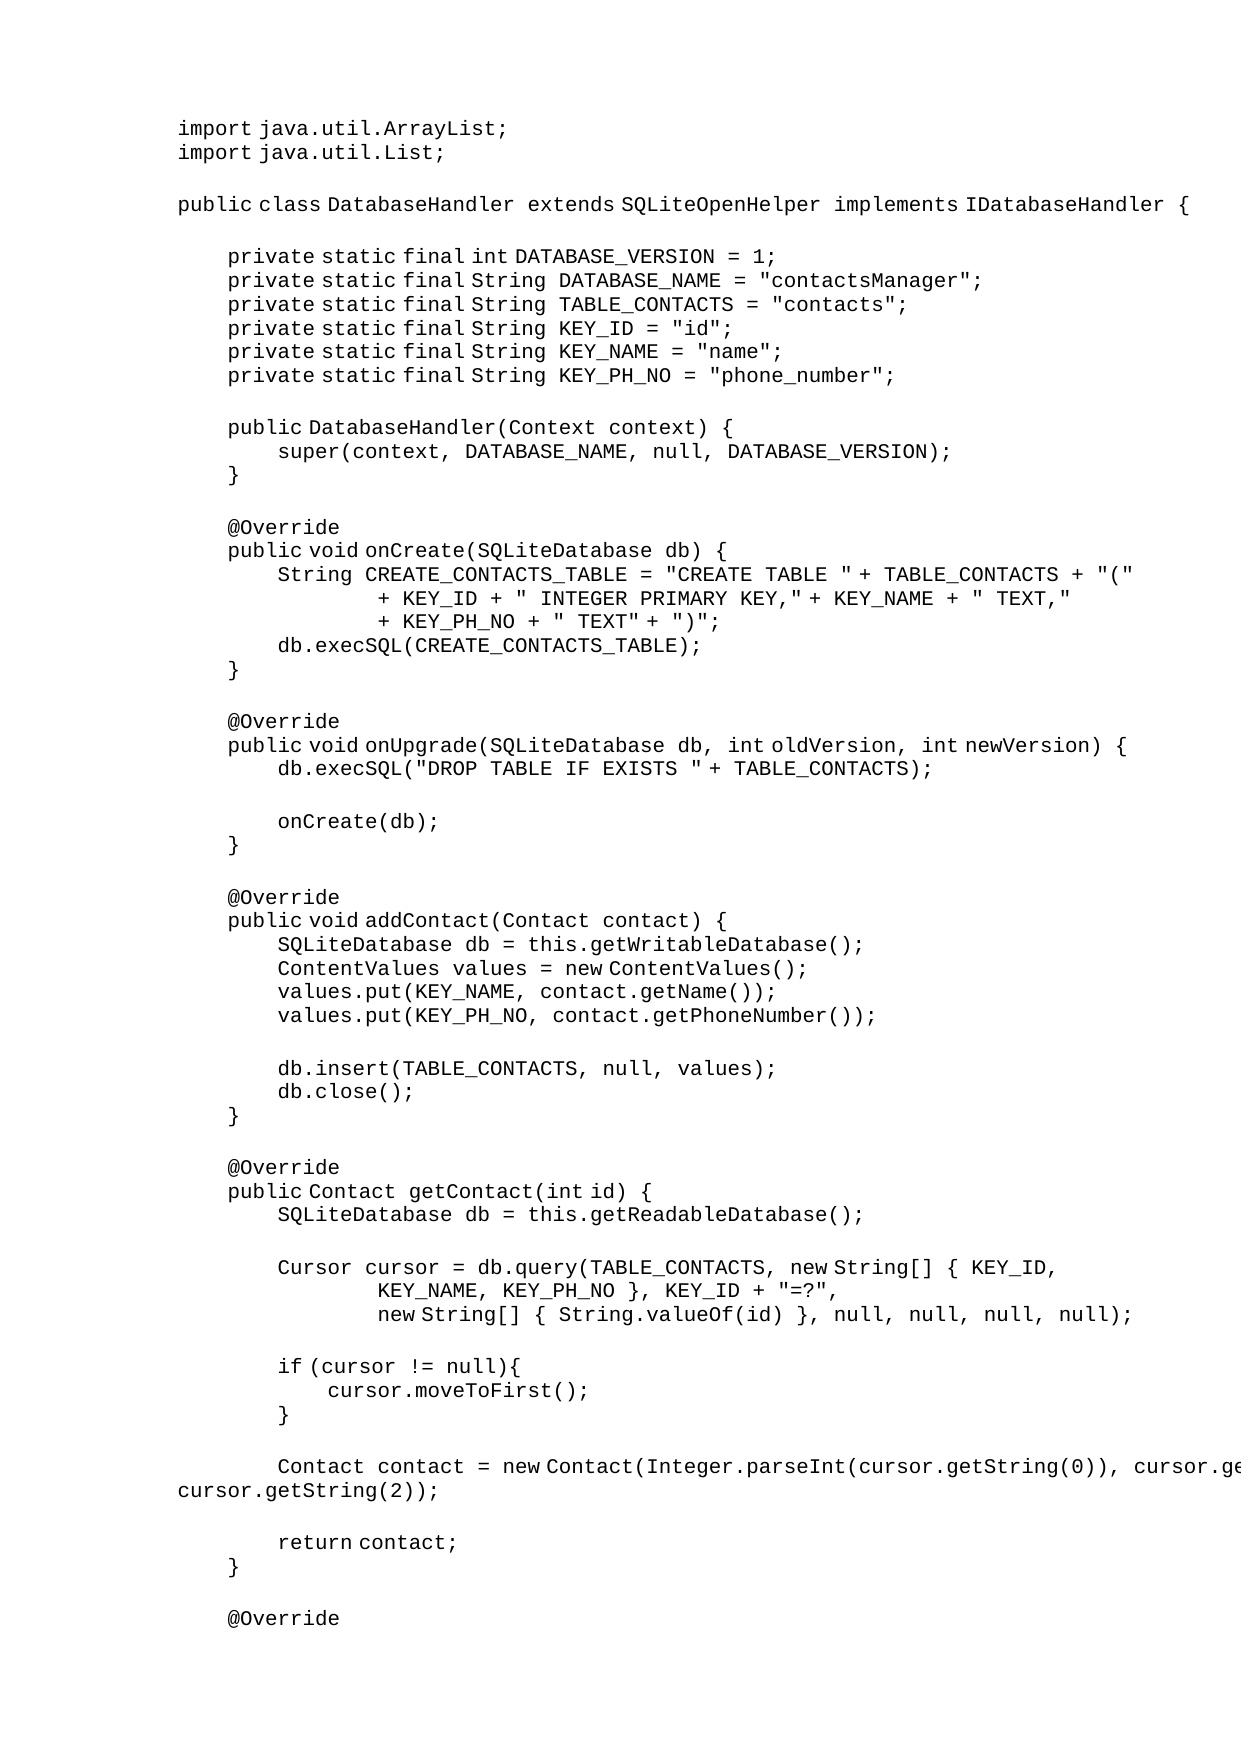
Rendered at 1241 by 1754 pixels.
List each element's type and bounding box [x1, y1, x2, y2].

table_header [177, 118, 1240, 1632]
